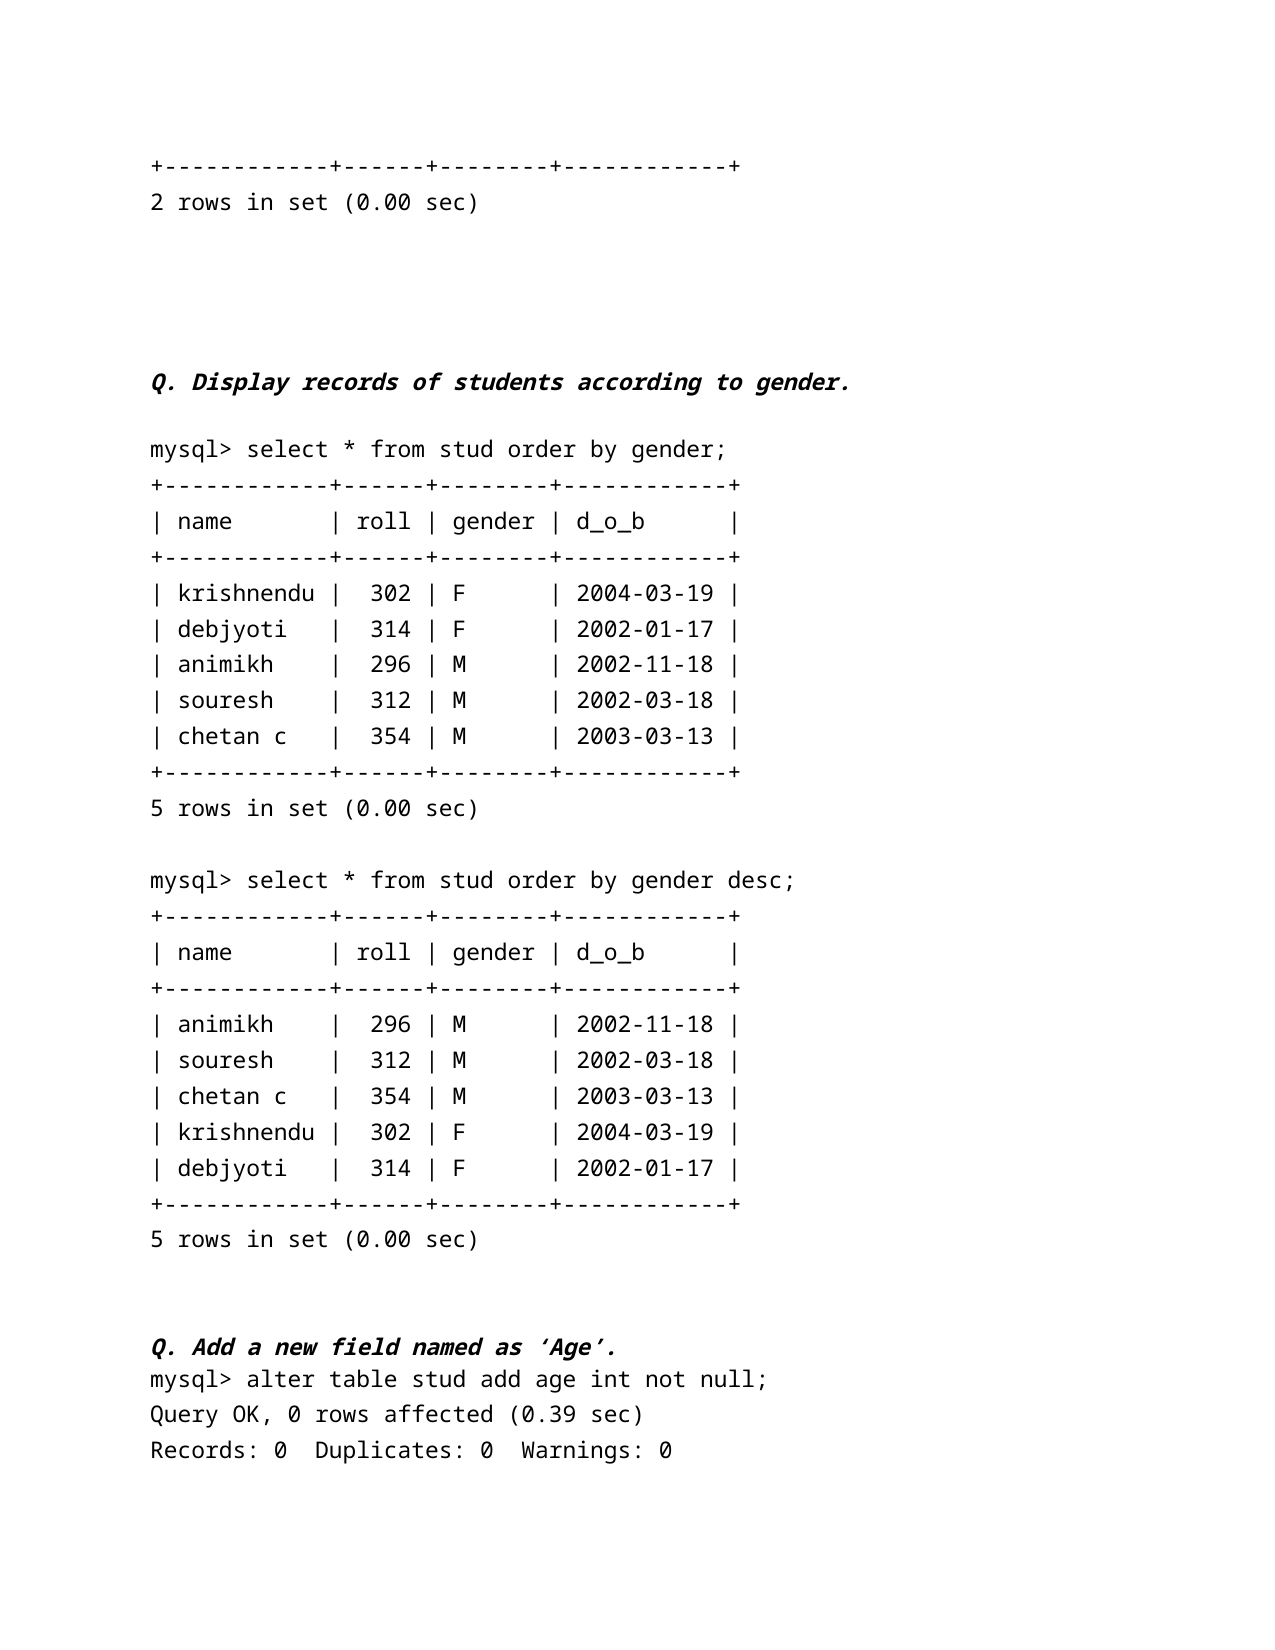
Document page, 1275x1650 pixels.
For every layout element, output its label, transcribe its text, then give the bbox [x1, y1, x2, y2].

text +------------+------+--------+------------+ [150, 756, 1125, 787]
text mysql> select * from stud order by gender; [150, 433, 1125, 464]
text mysql> select * from stud order by gender desc; [150, 864, 1125, 895]
text mysql> alter table stud add age int not null; [150, 1362, 1125, 1394]
text | souresh | 312 | M | 2002-03-18 | [150, 684, 1125, 716]
text +------------+------+--------+------------+ [150, 1187, 1125, 1219]
text | krishnendu | 302 | F | 2004-03-19 | [150, 1116, 1125, 1147]
text 5 rows in set (0.00 sec) [150, 1223, 1125, 1255]
text Q. Add a new field named as ‘Age’. [150, 1331, 1125, 1362]
text 5 rows in set (0.00 sec) [150, 792, 1125, 823]
text | krishnendu | 302 | F | 2004-03-19 | [150, 577, 1125, 608]
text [150, 150, 1125, 181]
text | name | roll | gender | d_o_b | [150, 936, 1125, 967]
text Q. Display records of students according to gender. [150, 366, 1125, 397]
text | chetan c | 354 | M | 2003-03-13 | [150, 720, 1125, 752]
text | chetan c | 354 | M | 2003-03-13 | [150, 1080, 1125, 1111]
text +------------+------+--------+------------+ [150, 469, 1125, 500]
text | souresh | 312 | M | 2002-03-18 | [150, 1044, 1125, 1075]
text +------------+------+--------+------------+ [150, 972, 1125, 1003]
text | animikh | 296 | M | 2002-11-18 | [150, 648, 1125, 680]
text | debjyoti | 314 | F | 2002-01-17 | [150, 612, 1125, 644]
text +------------+------+--------+------------+ [150, 900, 1125, 931]
text | debjyoti | 314 | F | 2002-01-17 | [150, 1152, 1125, 1183]
text Records: 0 Duplicates: 0 Warnings: 0 [150, 1434, 1125, 1466]
text 2 rows in set (0.00 sec) [150, 186, 1125, 217]
text Query OK, 0 rows affected (0.39 sec) [150, 1398, 1125, 1430]
text +------------+------+--------+------------+ [150, 541, 1125, 572]
text | name | roll | gender | d_o_b | [150, 505, 1125, 536]
text | animikh | 296 | M | 2002-11-18 | [150, 1008, 1125, 1039]
